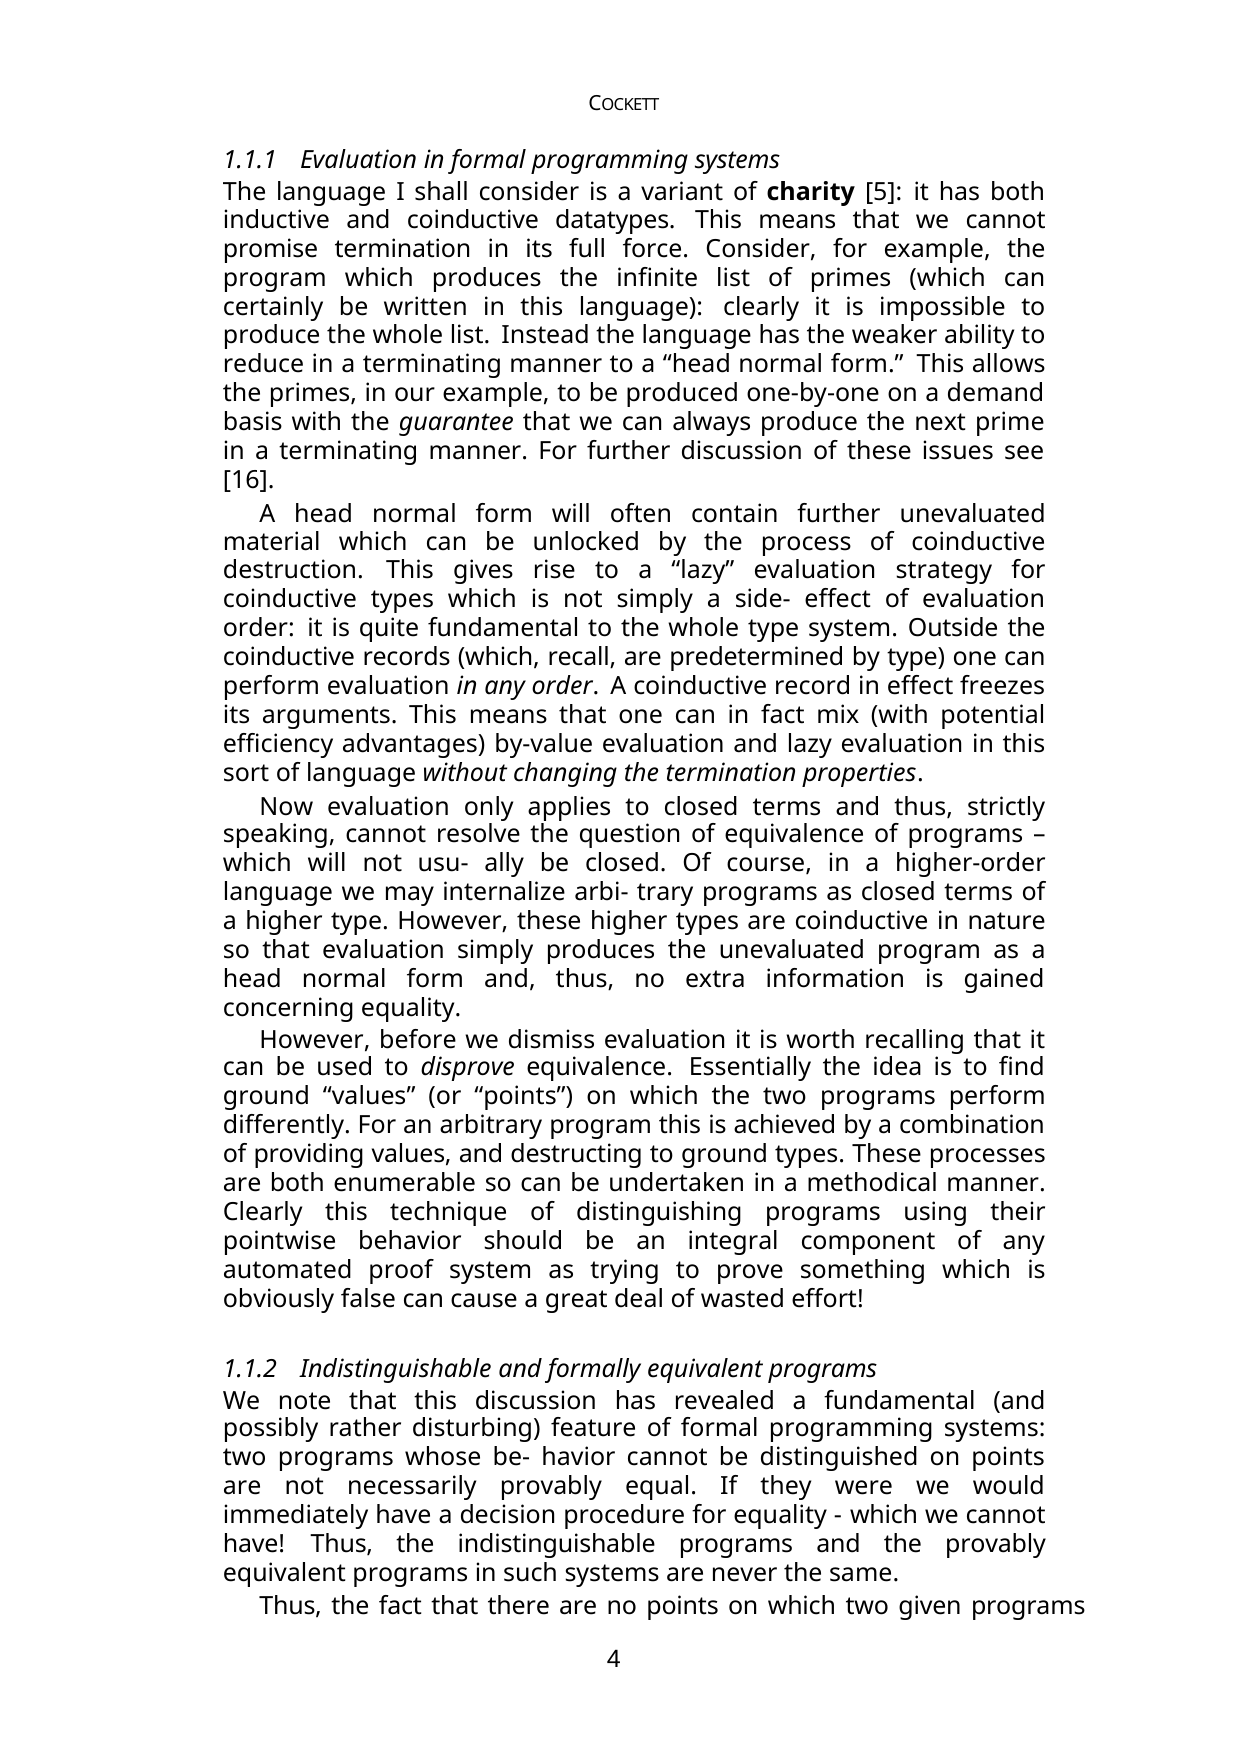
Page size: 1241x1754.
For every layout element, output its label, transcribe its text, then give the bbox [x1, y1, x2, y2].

list Evaluation in formal programming systems [223, 141, 1086, 175]
list Indistinguishable and formally equivalent programs [223, 1350, 1086, 1384]
text We note that this discussion has revealed a fundamental (and possibly rather disturbing) feature of formal programming systems: two programs whose be- havior cannot be distinguished on points are not necessarily provably equal. If they were we would immediately have a decision procedure for equality - which we cannot have! Thus, the indistinguishable programs and the provably equivalent programs in such systems are never the same. [223, 1386, 1046, 1589]
text However, before we dismiss evaluation it is worth recalling that it can be used to disprove equivalence. Essentially the idea is to find ground “values” (or “points”) on which the two programs perform differently. For an arbitrary program this is achieved by a combination of providing values, and destructing to ground types. These processes are both enumerable so can be undertaken in a methodical manner. Clearly this technique of distinguishing programs using their pointwise behavior should be an integral component of any automated proof system as trying to prove something which is obviously false can cause a great deal of wasted effort! [223, 1025, 1046, 1314]
text The language I shall consider is a variant of charity [5]: it has both inductive and coinductive datatypes. This means that we cannot promise termination in its full force. Consider, for example, the program which produces the infinite list of primes (which can certainly be written in this language): clearly it is impossible to produce the whole list. Instead the language has the weaker ability to reduce in a terminating manner to a “head normal form.” This allows the primes, in our example, to be produced one-by-one on a demand basis with the guarantee that we can always produce the next prime in a terminating manner. For further discussion of these issues see [16]. [223, 178, 1046, 496]
text Now evaluation only applies to closed terms and thus, strictly speaking, cannot resolve the question of equivalence of programs – which will not usu- ally be closed. Of course, in a higher-order language we may internalize arbi- trary programs as closed terms of a higher type. However, these higher types are coinductive in nature so that evaluation simply produces the unevaluated program as a head normal form and, thus, no extra information is gained concerning equality. [223, 792, 1046, 1024]
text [259, 1589, 1086, 1621]
text A head normal form will often contain further unevaluated material which can be unlocked by the process of coinductive destruction. This gives rise to a “lazy” evaluation strategy for coinductive types which is not simply a side- effect of evaluation order: it is quite fundamental to the whole type system. Outside the coinductive records (which, recall, are predetermined by type) one can perform evaluation in any order. A coinductive record in effect freezes its arguments. This means that one can in fact mix (with potential efficiency advantages) by-value evaluation and lazy evaluation in this sort of language without changing the termination properties. [223, 499, 1046, 789]
